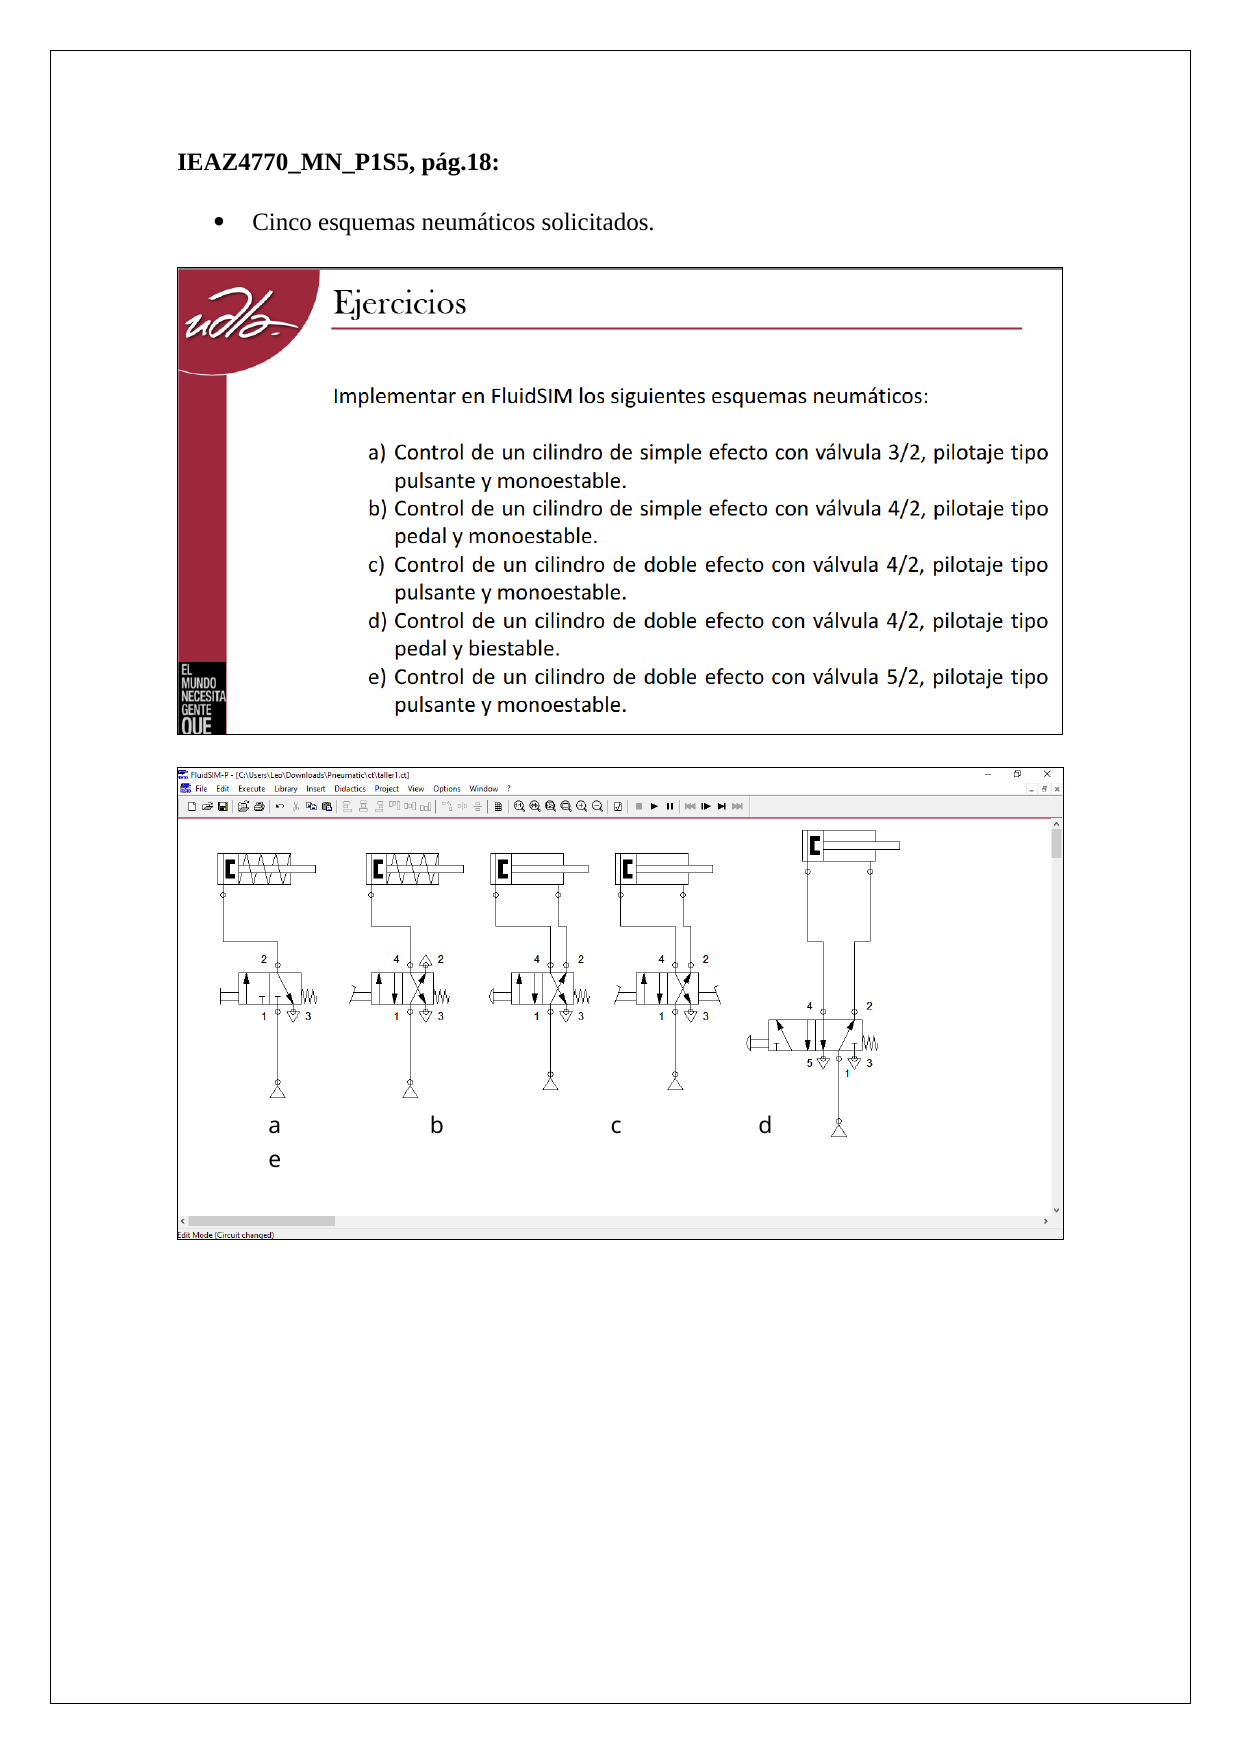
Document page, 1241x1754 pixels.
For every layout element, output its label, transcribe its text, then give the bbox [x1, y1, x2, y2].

picture [178, 268, 1062, 734]
picture [178, 768, 1063, 1239]
text IEAZ4770_MN_P1S5, pág.18: [177, 147, 1063, 176]
list Cinco esquemas neumáticos solicitados. [214, 207, 1063, 236]
